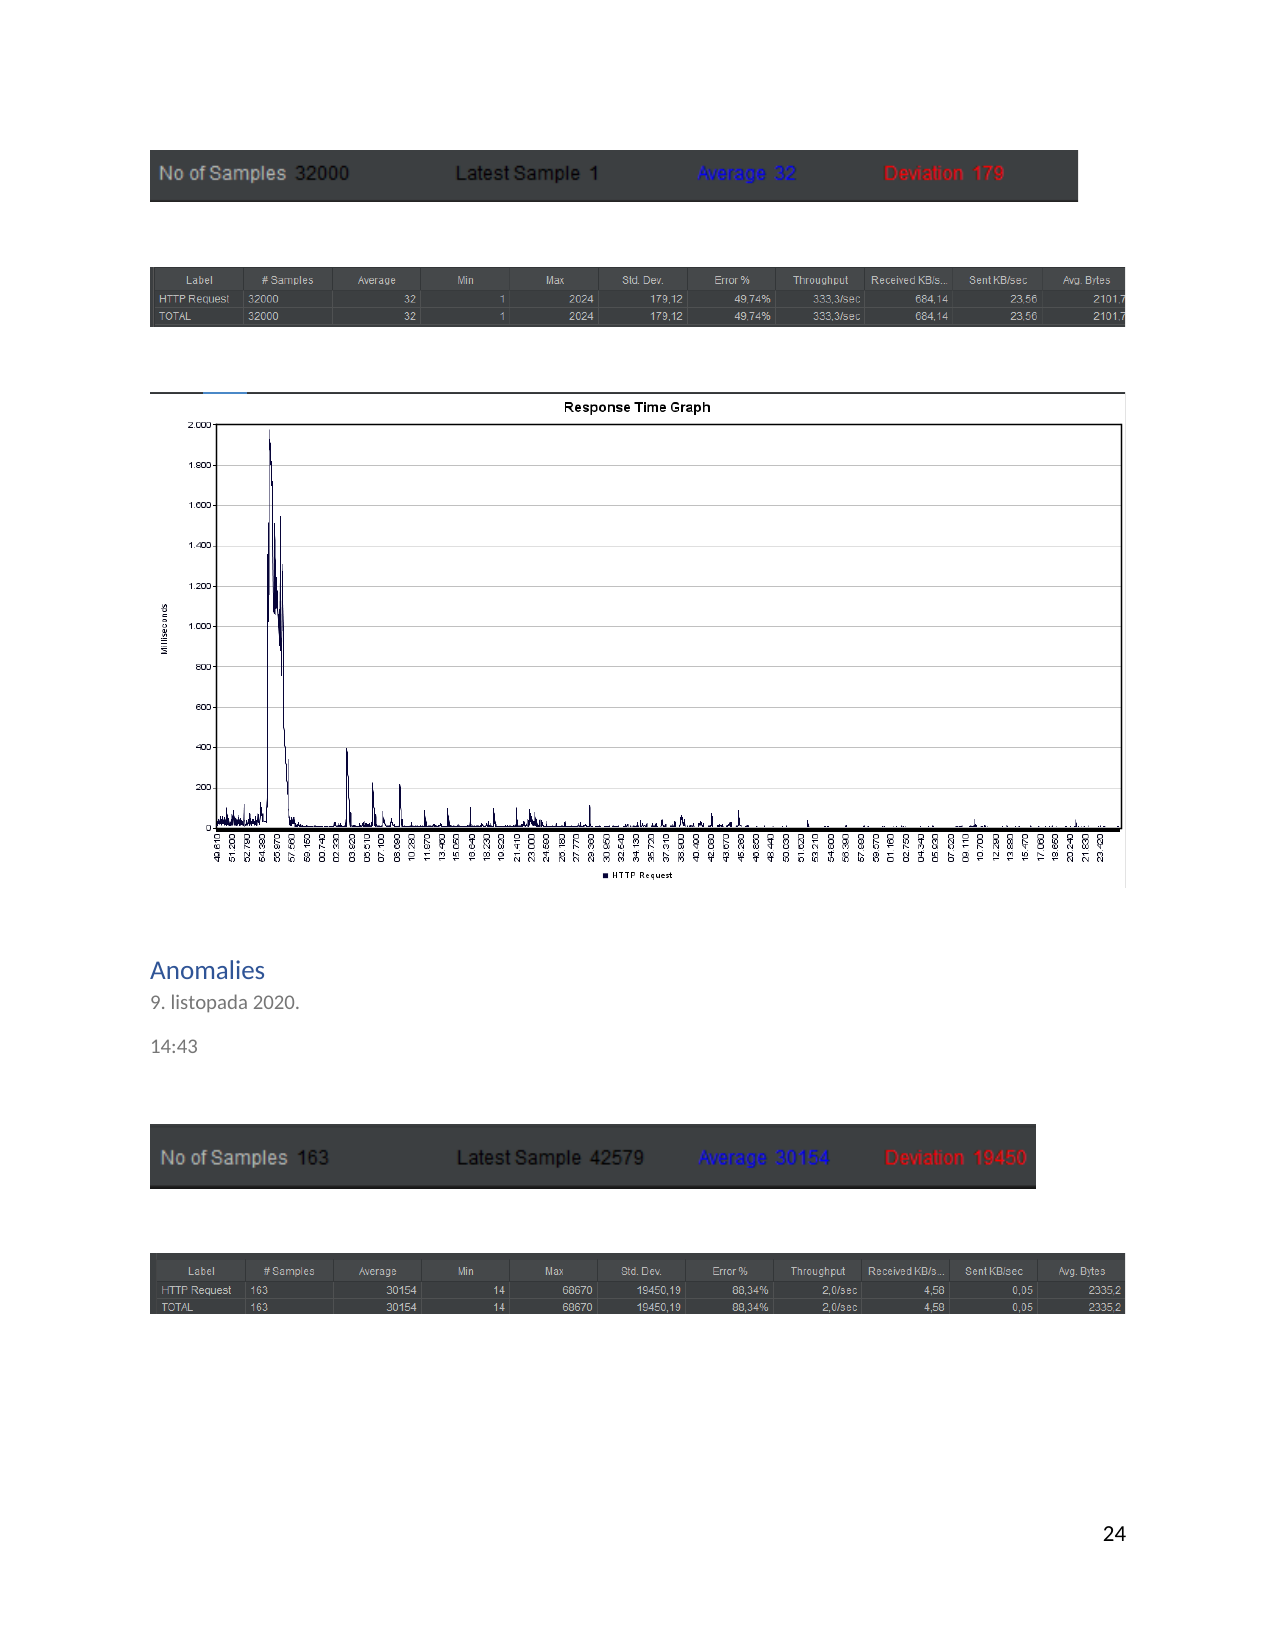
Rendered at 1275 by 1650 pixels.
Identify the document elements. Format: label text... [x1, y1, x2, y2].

picture [150, 1124, 1036, 1189]
text 14:43 [150, 1033, 1125, 1058]
picture [150, 392, 1125, 888]
text 9. listopada 2020. [150, 989, 1125, 1014]
picture [150, 267, 1125, 327]
picture [150, 1253, 1125, 1314]
subtitle Anomalies [150, 953, 1125, 986]
picture [150, 150, 1079, 202]
